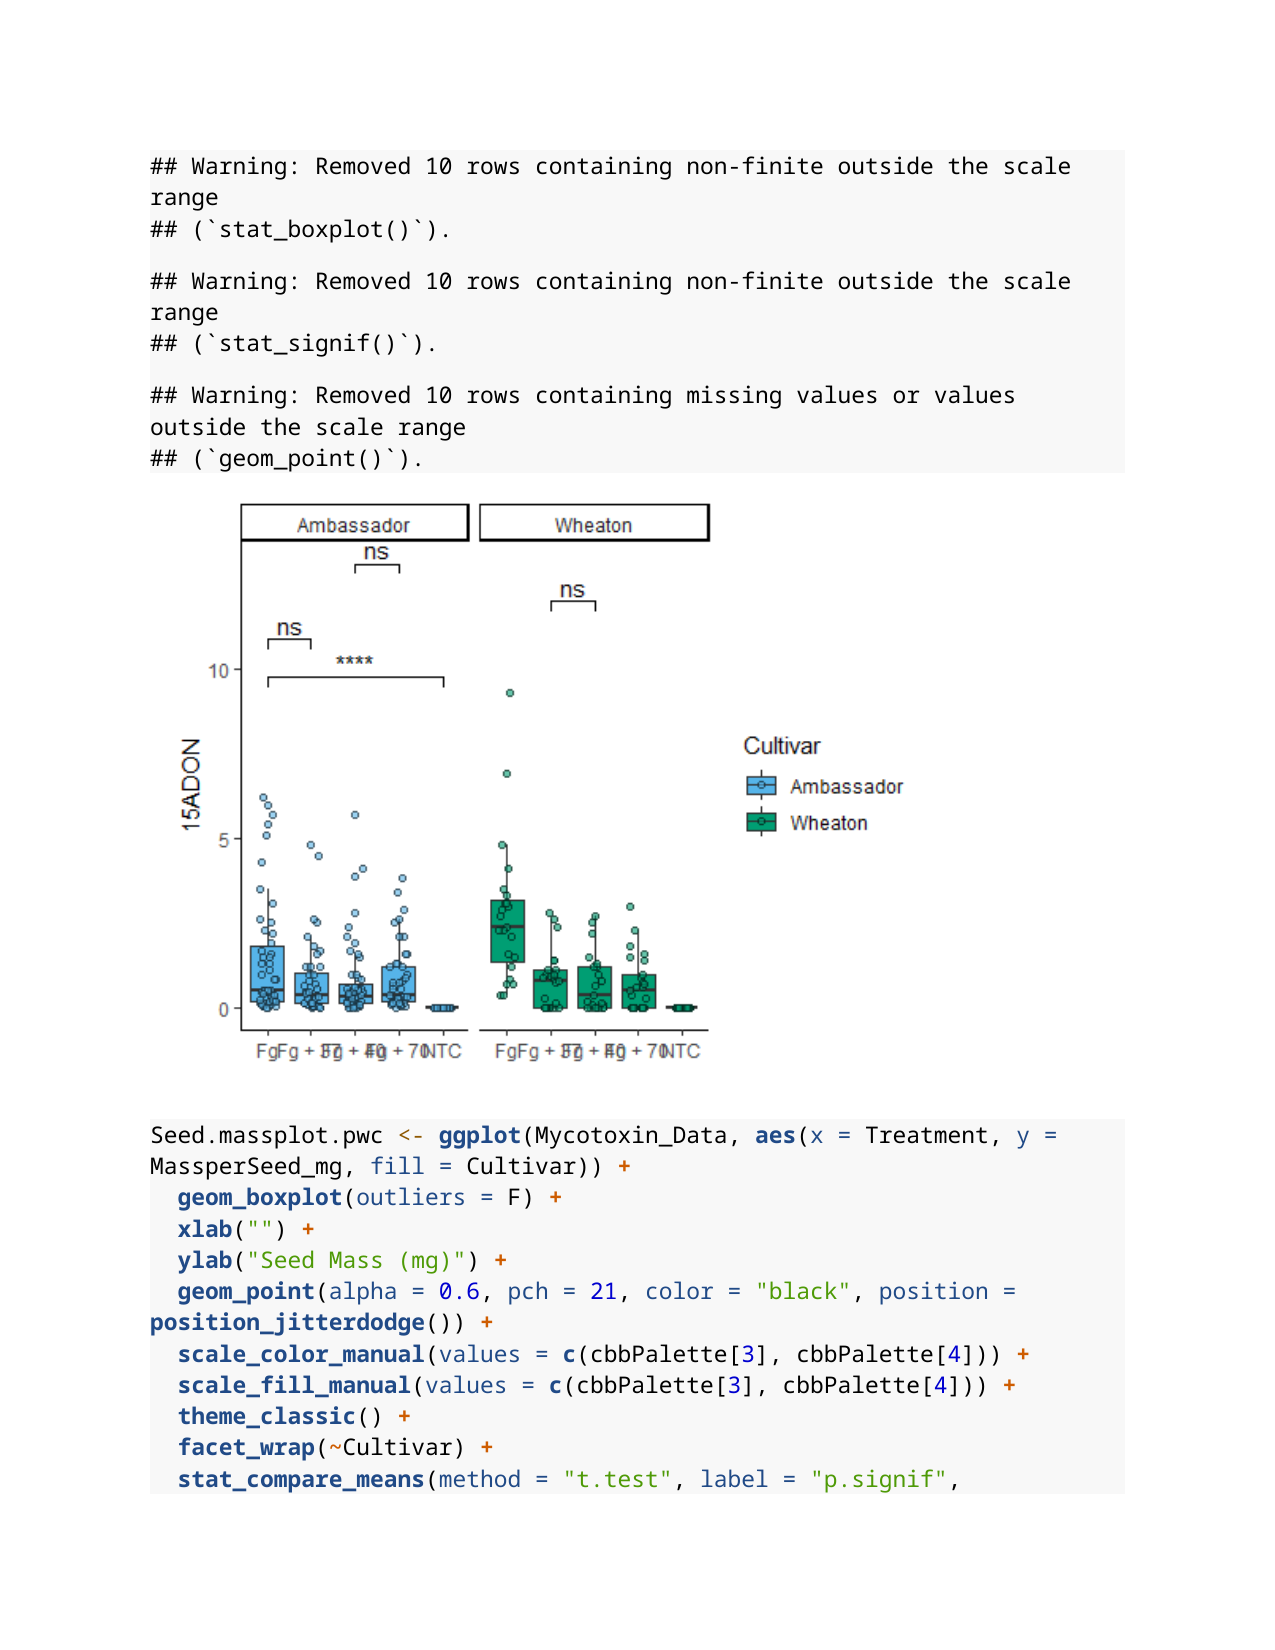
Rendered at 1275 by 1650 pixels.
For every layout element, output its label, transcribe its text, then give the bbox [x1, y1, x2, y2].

text ## Warning: Removed 10 rows containing non-finite outside the scale range ## (`stat_boxplot()`). [150, 150, 1125, 244]
text ## Warning: Removed 10 rows containing non-finite outside the scale range ## (`stat_signif()`). [150, 264, 1125, 358]
text ## Warning: Removed 10 rows containing missing values or values outside the scale range ## (`geom_point()`). [150, 379, 1125, 473]
picture [168, 493, 927, 1101]
